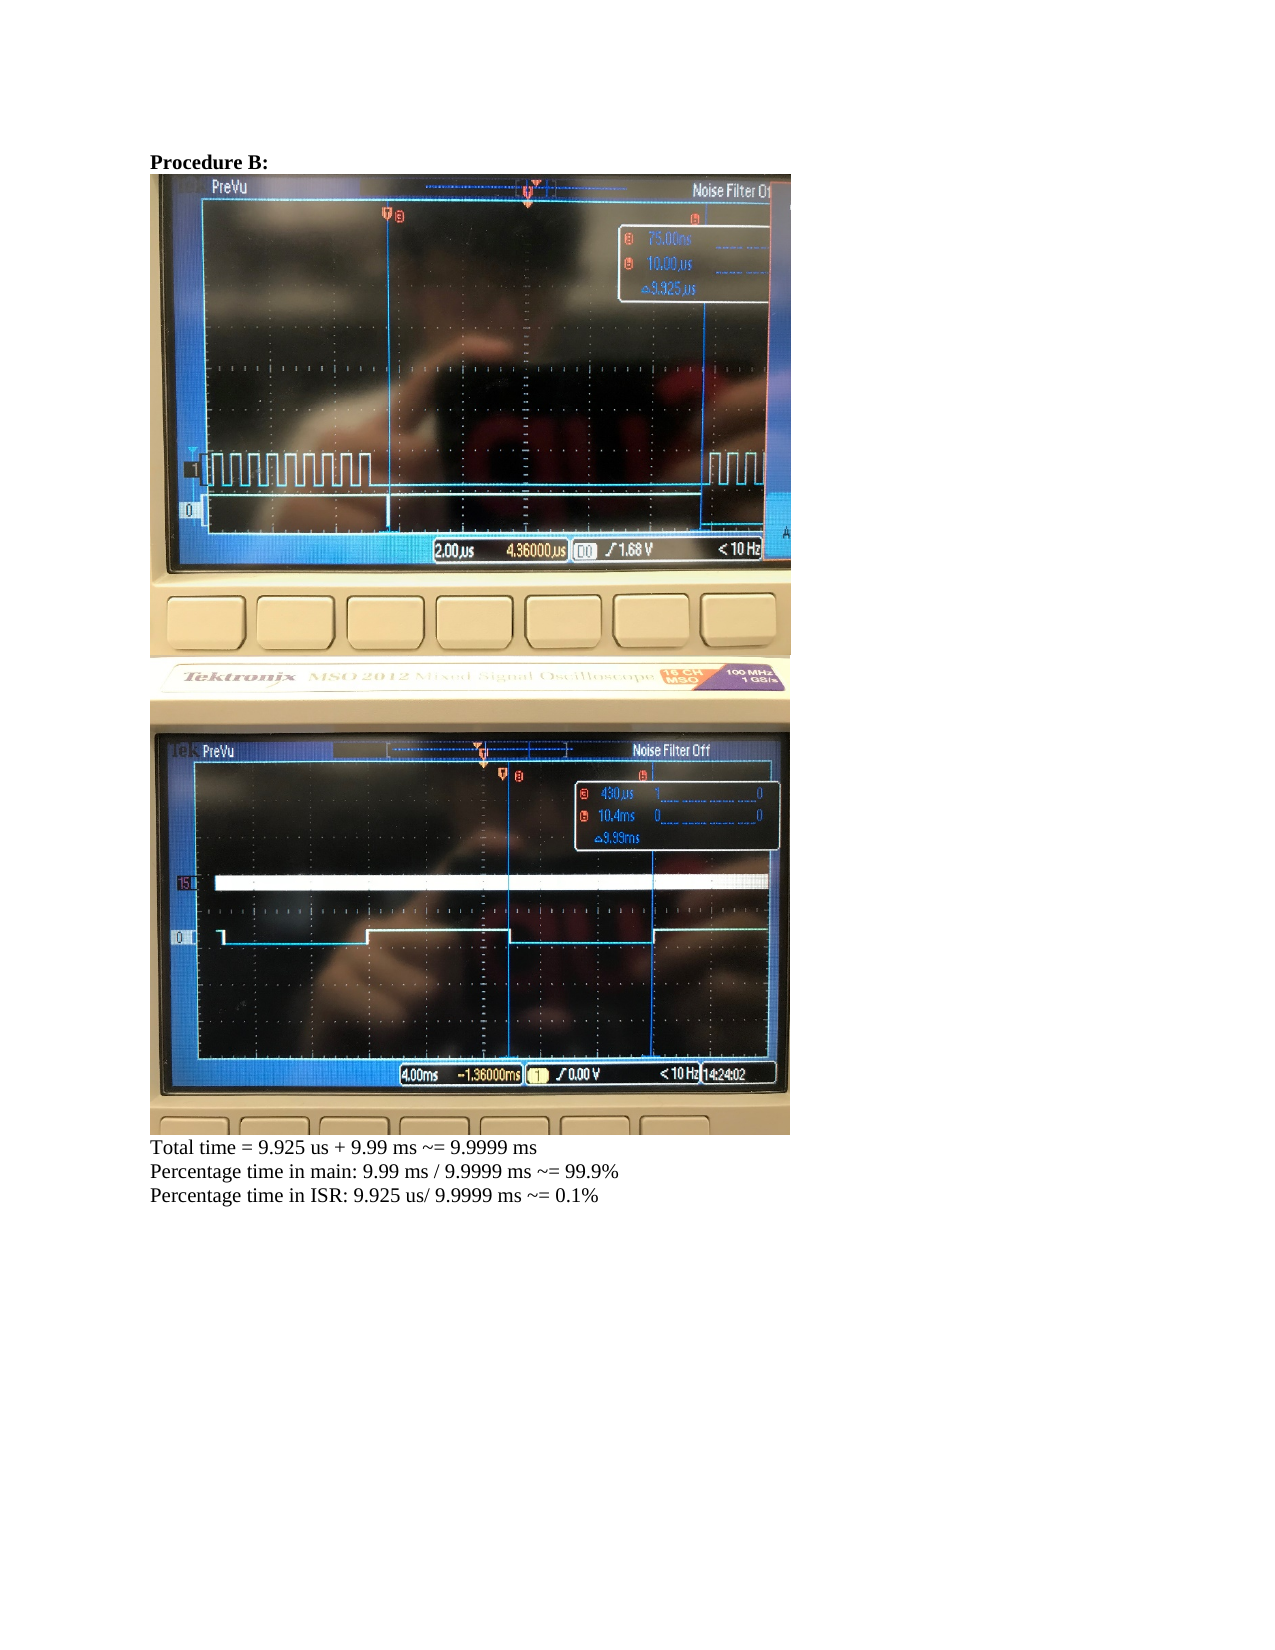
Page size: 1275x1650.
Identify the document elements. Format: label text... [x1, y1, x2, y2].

picture [150, 174, 791, 1135]
text Percentage time in ISR: 9.925 us/ 9.9999 ms ~= 0.1% [150, 1183, 1125, 1207]
text Total time = 9.925 us + 9.99 ms ~= 9.9999 ms [150, 1135, 1125, 1159]
text Percentage time in main: 9.99 ms / 9.9999 ms ~= 99.9% [150, 1159, 1125, 1183]
text Procedure B: [150, 150, 1125, 174]
